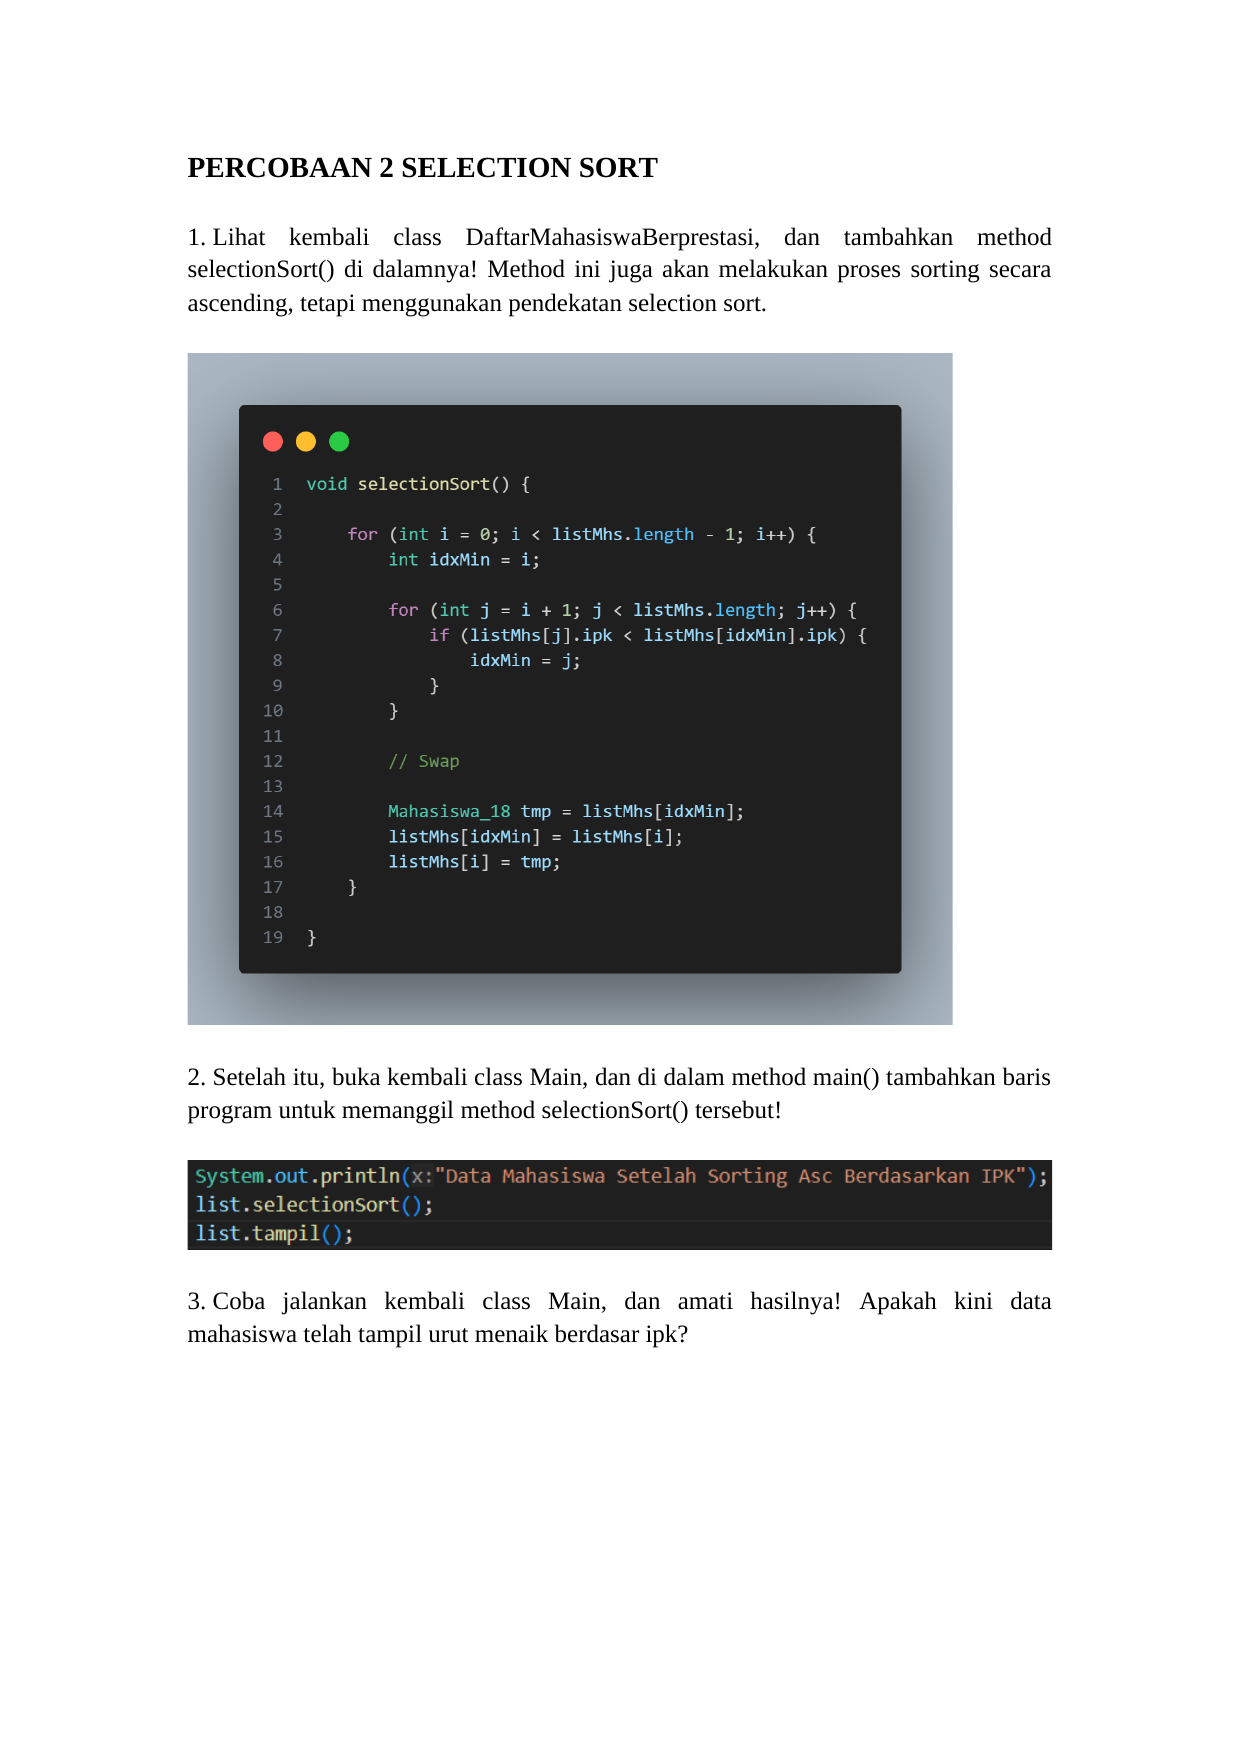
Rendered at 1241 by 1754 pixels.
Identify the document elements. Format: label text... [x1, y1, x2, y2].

list Lihat kembali class DaftarMahasiswaBerprestasi, dan tambahkan method selectionSort() di dalamnya! Method ini juga akan melakukan proses sorting secara ascending, tetapi menggunakan pendekatan selection sort. [187, 222, 1053, 316]
list PERCOBAAN 2 SELECTION SORT [187, 150, 1053, 183]
picture [187, 1160, 1053, 1250]
list Setelah itu, buka kembali class Main, dan di dalam method main() tambahkan baris program untuk memanggil method selectionSort() tersebut! [187, 1062, 1053, 1123]
list Coba jalankan kembali class Main, dan amati hasilnya! Apakah kini data mahasiswa telah tampil urut menaik berdasar ipk? [187, 1286, 1053, 1348]
picture [187, 353, 953, 1025]
